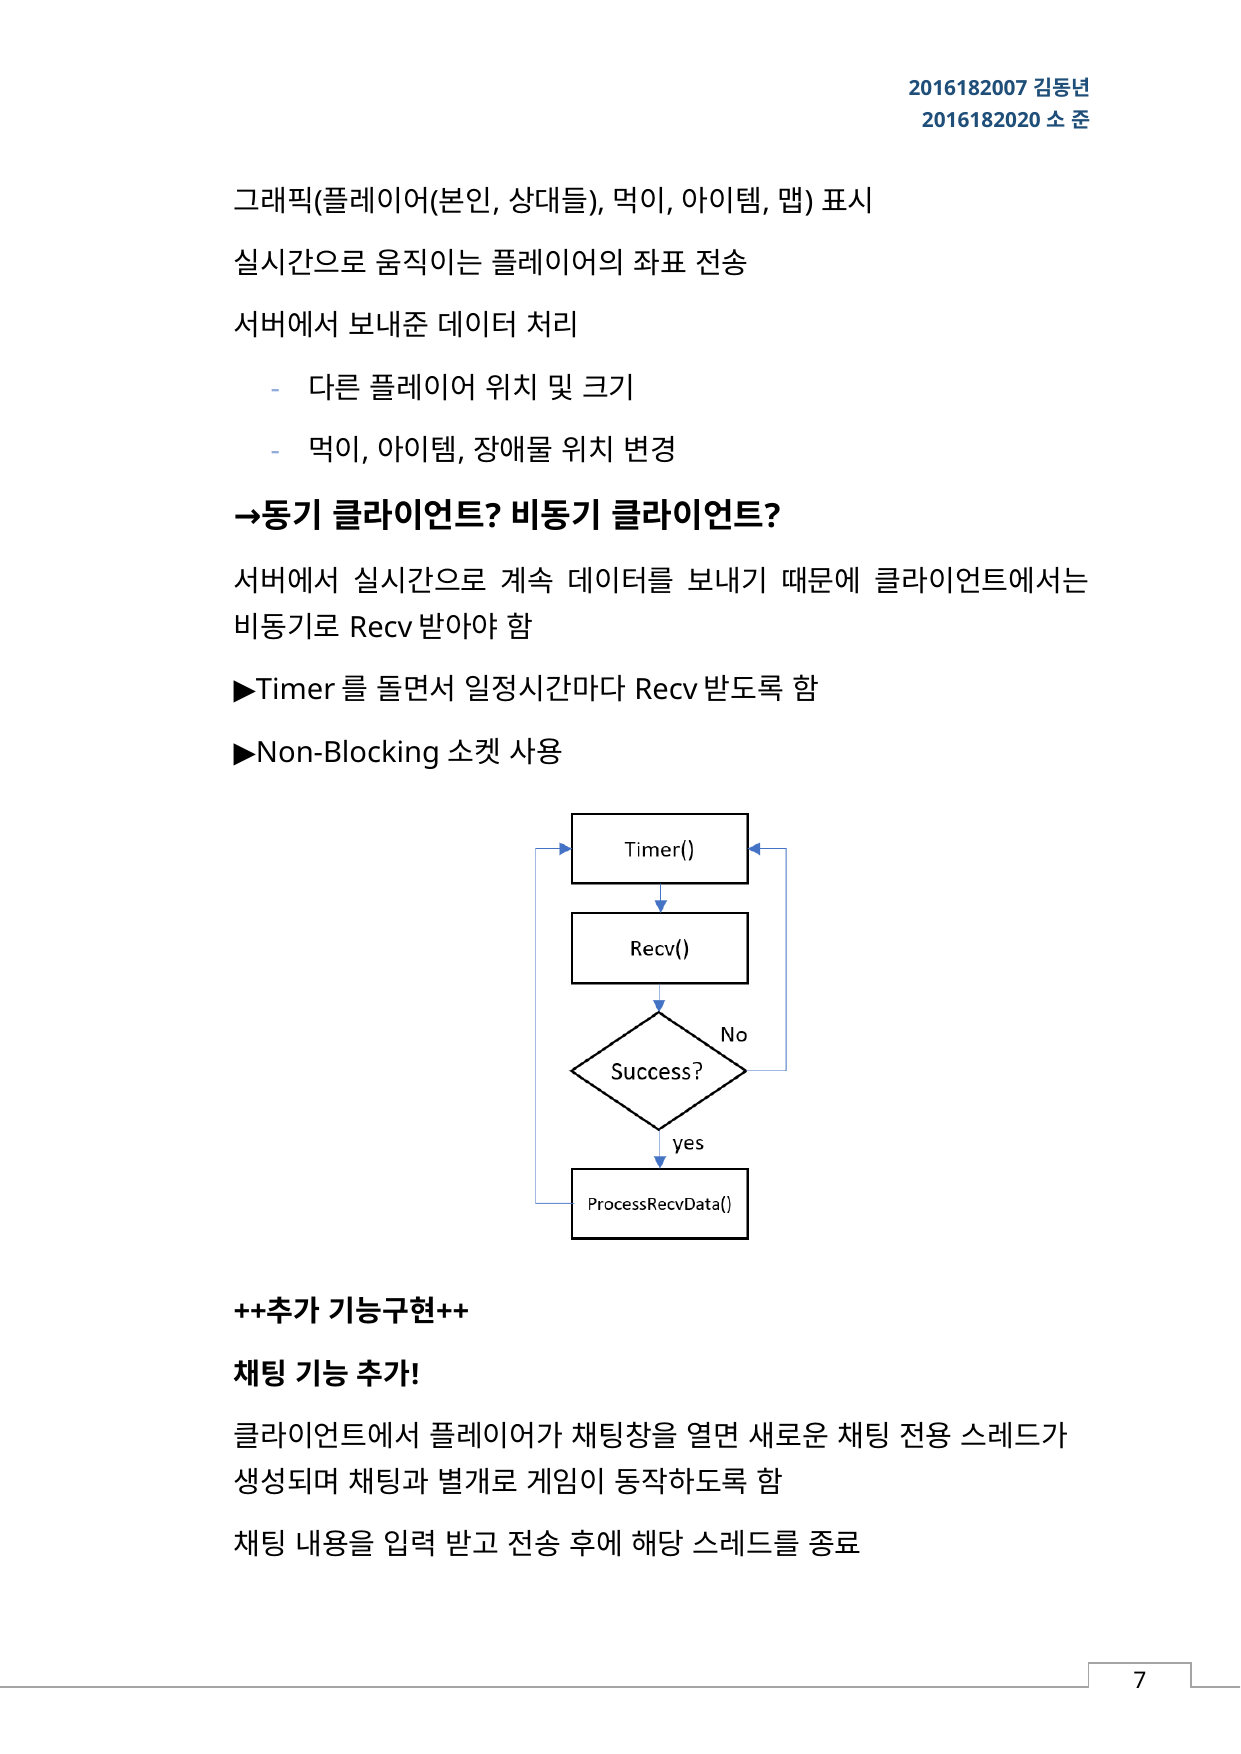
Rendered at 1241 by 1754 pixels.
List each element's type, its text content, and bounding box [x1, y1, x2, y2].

text 채팅 기능 추가! [233, 1350, 1090, 1393]
text ▶Non-Blocking 소켓 사용 [233, 728, 1090, 771]
text 서버에서 실시간으로 계속 데이터를 보내기 때문에 클라이언트에서는 비동기로 Recv받아야 함 [233, 558, 1090, 646]
text 클라이언트에서 플레이어가 채팅창을 열면 새로운 채팅 전용 스레드가 생성되며 채팅과 별개로 게임이 동작하도록 함 [233, 1413, 1090, 1501]
text →동기 클라이언트? 비동기 클라이언트? [233, 489, 1090, 537]
text 그래픽(플레이어(본인, 상대들), 먹이, 아이템, 맵) 표시 [150, 177, 1090, 219]
list 먹이, 아이템, 장애물 위치 변경 [270, 427, 1090, 469]
text ++추가 기능구현++ [233, 1288, 1090, 1330]
text ▶Timer를 돌면서 일정시간마다 Recv받도록 함 [233, 666, 1090, 708]
picture [494, 790, 829, 1269]
text 채팅 내용을 입력 받고 전송 후에 해당 스레드를 종료 [233, 1521, 1090, 1563]
text 서버에서 보내준 데이터 처리 [150, 302, 1090, 344]
list 다른 플레이어 위치 및 크기 [270, 364, 1090, 407]
text 실시간으로 움직이는 플레이어의 좌표 전송 [150, 239, 1090, 282]
